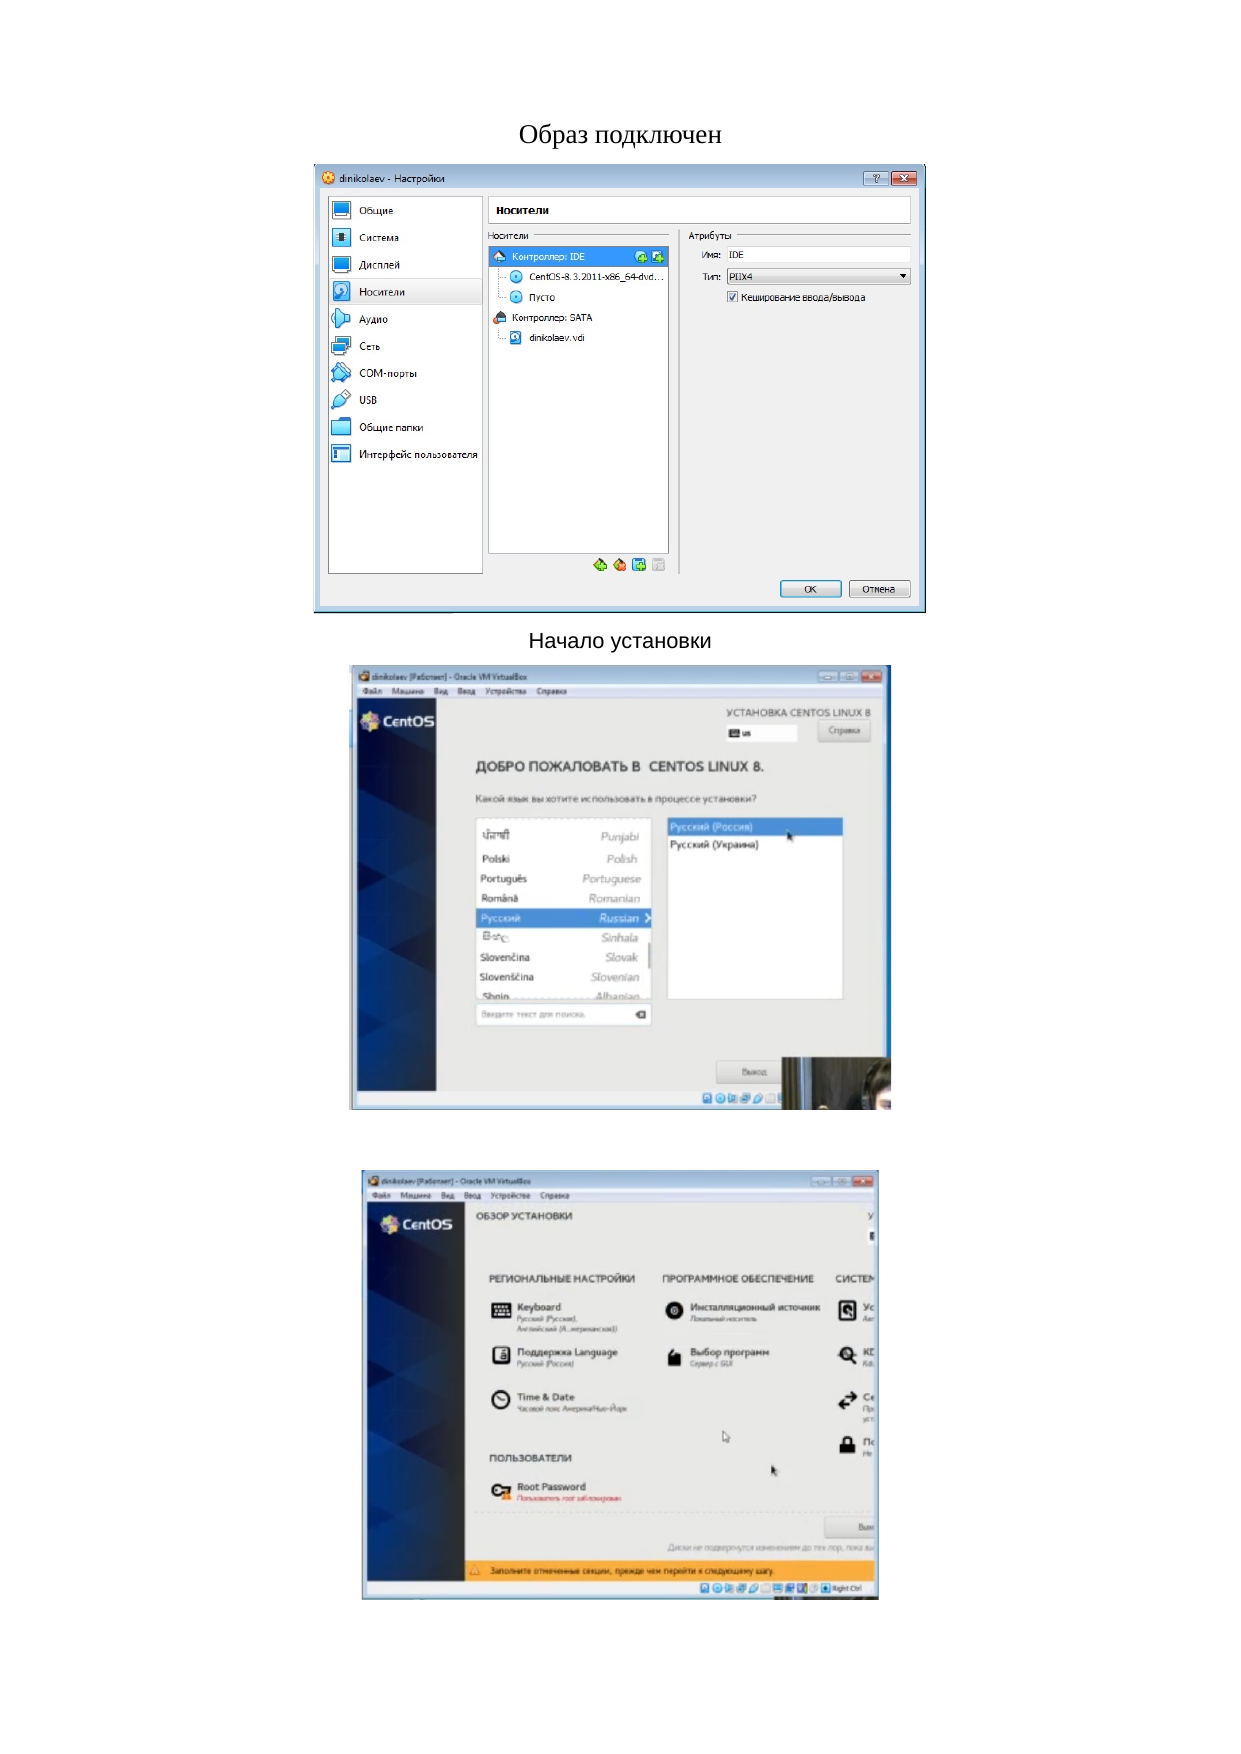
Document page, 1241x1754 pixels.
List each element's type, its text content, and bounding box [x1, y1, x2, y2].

text Образ подключен [118, 118, 1122, 149]
picture [349, 665, 892, 1110]
picture [361, 1170, 879, 1600]
text Начало установки [118, 628, 1122, 653]
picture [313, 164, 927, 614]
